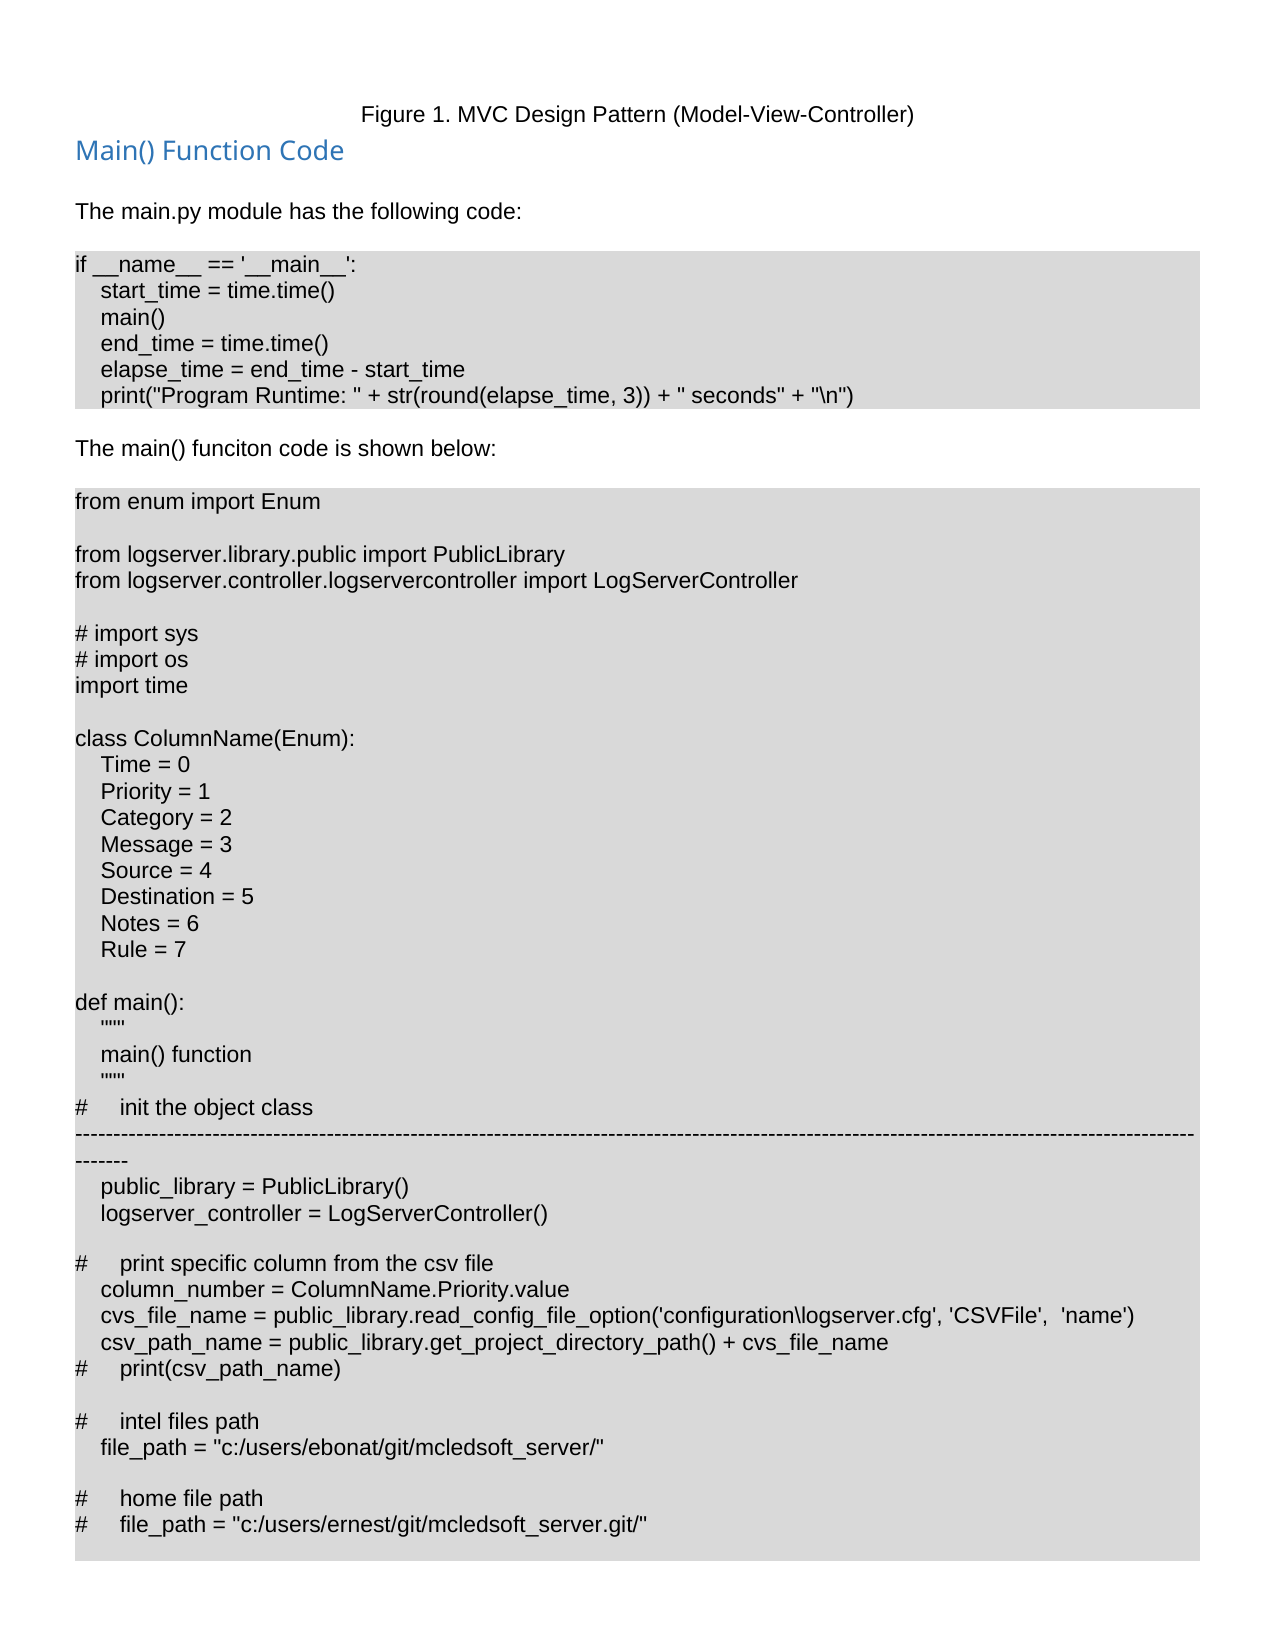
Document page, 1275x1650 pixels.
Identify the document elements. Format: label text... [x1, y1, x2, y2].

text elapse_time = end_time - start_time [75, 356, 1200, 382]
text # import os [75, 646, 1200, 672]
text """ [75, 1068, 1200, 1094]
text Message = 3 [75, 831, 1200, 857]
text Rule = 7 [75, 936, 1200, 962]
text if __name__ == '__main__': [75, 251, 1200, 277]
text # init the object class ---------------------------------------------------------------------------------------------------------------------------------------------------------- [75, 1094, 1200, 1173]
text The main.py module has the following code: [75, 172, 1200, 224]
text class ColumnName(Enum): [75, 725, 1200, 751]
text Destination = 5 [75, 883, 1200, 909]
text cvs_file_name = public_library.read_config_file_option('configuration\logserver.cfg', 'CSVFile', 'name') [75, 1302, 1200, 1329]
text The main() funciton code is shown below: [75, 435, 1200, 462]
text """ [75, 1015, 1200, 1041]
text from logserver.controller.logservercontroller import LogServerController [75, 567, 1200, 593]
text # intel files path [75, 1408, 1200, 1434]
text Source = 4 [75, 857, 1200, 883]
text file_path = "c:/users/ebonat/git/mcledsoft_server/" [75, 1434, 1200, 1461]
text start_time = time.time() [75, 277, 1200, 303]
text main() [75, 303, 1200, 330]
text # import sys [75, 620, 1200, 646]
text column_number = ColumnName.Priority.value [75, 1276, 1200, 1302]
text from enum import Enum [75, 488, 1200, 514]
text csv_path_name = public_library.get_project_directory_path() + cvs_file_name [75, 1329, 1200, 1355]
text from logserver.library.public import PublicLibrary [75, 541, 1200, 567]
text # print(csv_path_name) [75, 1355, 1200, 1382]
text Figure 1. MVC Design Pattern (Model-View-Controller) [75, 75, 1200, 128]
text print("Program Runtime: " + str(round(elapse_time, 3)) + " seconds" + "\n") [75, 382, 1200, 409]
text logserver_controller = LogServerController() [75, 1199, 1200, 1226]
text Time = 0 [75, 751, 1200, 778]
text # home file path [75, 1484, 1200, 1511]
text import time [75, 672, 1200, 699]
text # file_path = "c:/users/ernest/git/mcledsoft_server.git/" [75, 1511, 1200, 1537]
text Category = 2 [75, 804, 1200, 831]
text Notes = 6 [75, 909, 1200, 936]
text Priority = 1 [75, 778, 1200, 804]
text end_time = time.time() [75, 330, 1200, 356]
text def main(): [75, 989, 1200, 1015]
text public_library = PublicLibrary() [75, 1173, 1200, 1199]
text # print specific column from the csv file [75, 1250, 1200, 1276]
subtitle Main() Function Code [75, 132, 1200, 169]
text main() function [75, 1041, 1200, 1068]
